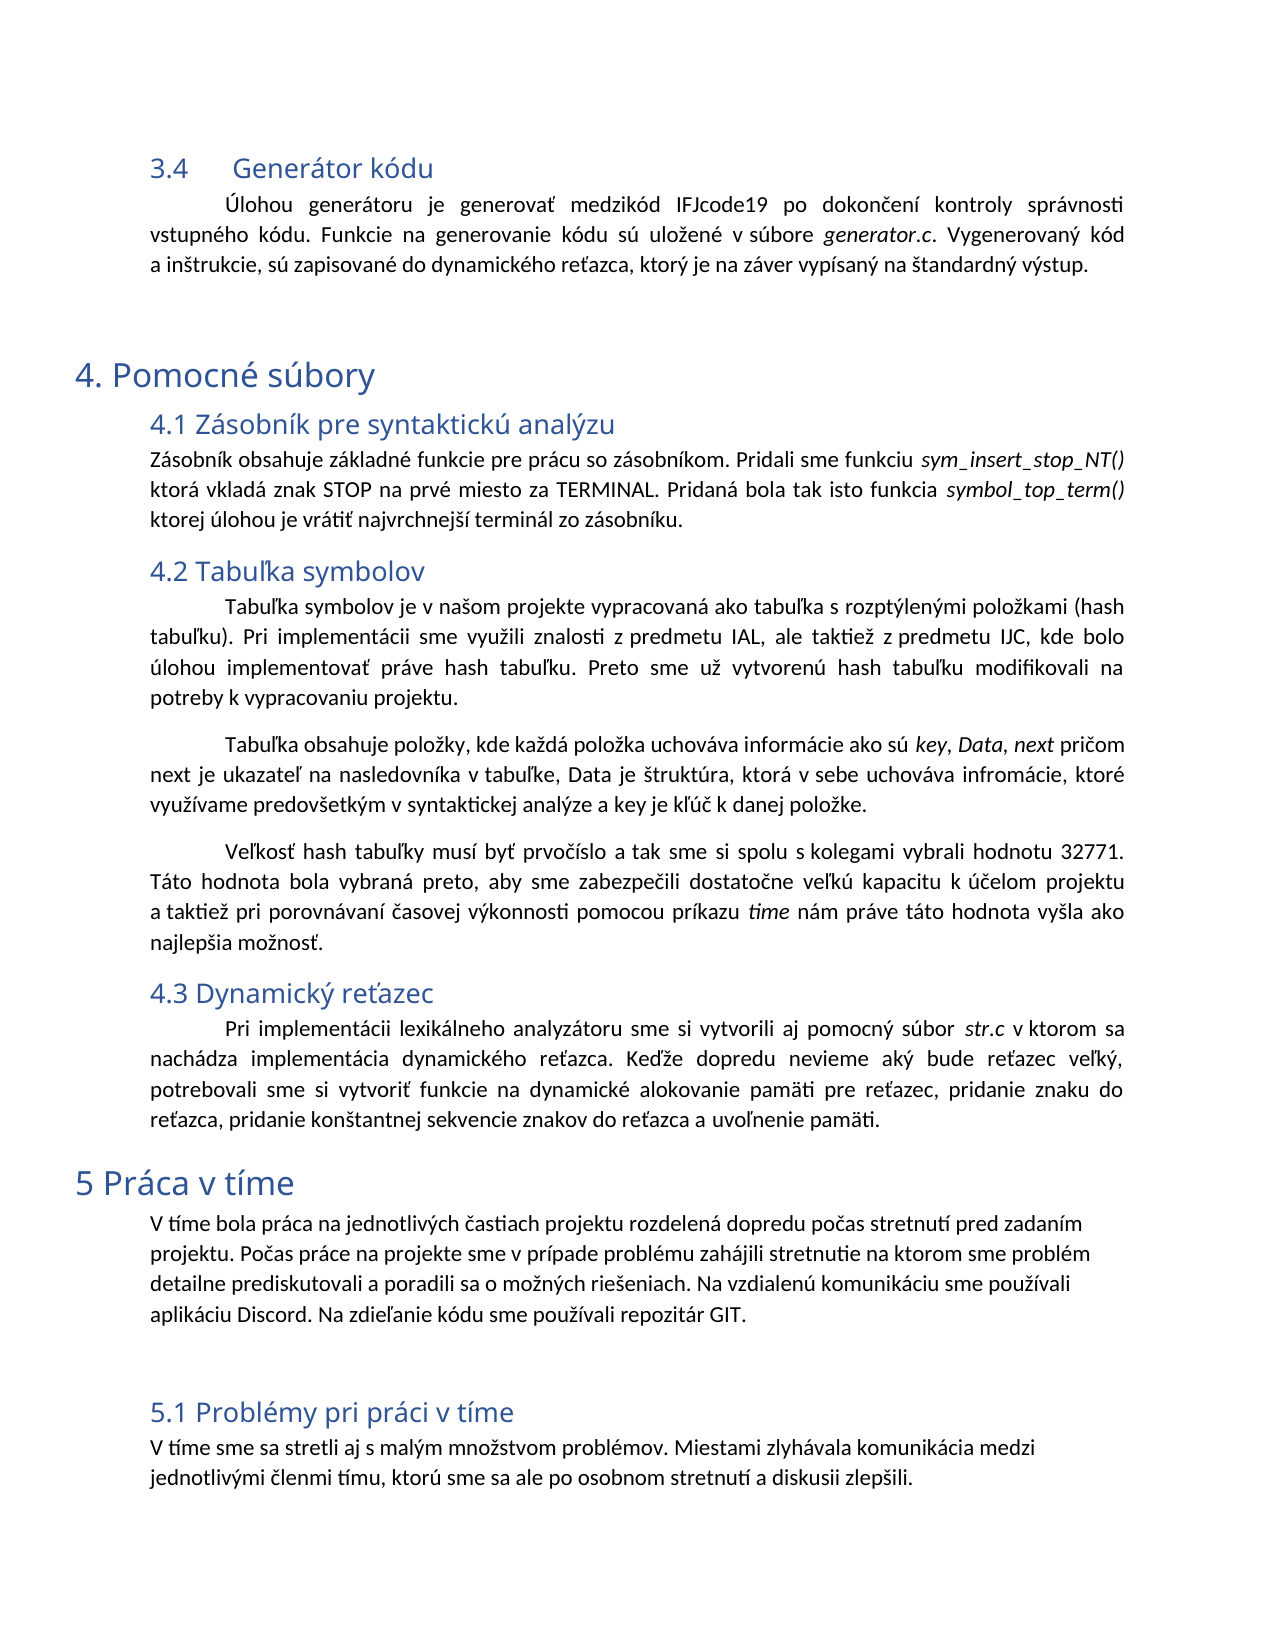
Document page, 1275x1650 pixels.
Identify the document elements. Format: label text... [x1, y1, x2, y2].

subtitle Generátor kódu [150, 150, 1125, 187]
text V tíme bola práca na jednotlivých častiach projektu rozdelená dopredu počas stretnutí pred zadaním projektu. Počas práce na projekte sme v prípade problému zahájili stretnutie na ktorom sme problém detailne prediskutovali a poradili sa o možných riešeniach. Na vzdialenú komunikáciu sme používali aplikáciu Discord. Na zdieľanie kódu sme používali repozitár GIT. [150, 1209, 1125, 1328]
text V tíme sme sa stretli aj s malým množstvom problémov. Miestami zlyhávala komunikácia medzi jednotlivými členmi tímu, ktorú sme sa ale po osobnom stretnutí a diskusii zlepšili. [150, 1433, 1125, 1492]
subtitle 5 Práca v tíme [75, 1160, 1125, 1206]
text Veľkosť hash tabuľky musí byť prvočíslo a tak sme si spolu s kolegami vybrali hodnotu 32771. Táto hodnota bola vybraná preto, aby sme zabezpečili dostatočne veľkú kapacitu k účelom projektu a taktiež pri porovnávaní časovej výkonnosti pomocou príkazu time nám práve táto hodnota vyšla ako najlepšia možnosť. [150, 837, 1125, 956]
text Pri implementácii lexikálneho analyzátoru sme si vytvorili aj pomocný súbor str.c v ktorom sa nachádza implementácia dynamického reťazca. Keďže dopredu nevieme aký bude reťazec veľký, potrebovali sme si vytvoriť funkcie na dynamické alokovanie pamäti pre reťazec, pridanie znaku do reťazca, pridanie konštantnej sekvencie znakov do reťazca a uvoľnenie pamäti. [150, 1014, 1125, 1133]
subtitle 5.1 Problémy pri práci v tíme [150, 1393, 1125, 1430]
subtitle 4.1 Zásobník pre syntaktickú analýzu [150, 405, 1125, 442]
text Tabuľka symbolov je v našom projekte vypracovaná ako tabuľka s rozptýlenými položkami (hash tabuľku). Pri implementácii sme využili znalosti z predmetu IAL, ale taktiež z predmetu IJC, kde bolo úlohou implementovať práve hash tabuľku. Preto sme už vytvorenú hash tabuľku modifikovali na potreby k vypracovaniu projektu. [150, 592, 1125, 711]
subtitle 4. Pomocné súbory [75, 352, 1125, 398]
subtitle 4.2 Tabuľka symbolov [150, 552, 1125, 589]
text Tabuľka obsahuje položky, kde každá položka uchováva informácie ako sú key, Data, next pričom next je ukazateľ na nasledovníka v tabuľke, Data je štruktúra, ktorá v sebe uchováva infromácie, ktoré využívame predovšetkým v syntaktickej analýze a key je kľúč k danej položke. [150, 730, 1125, 818]
subtitle 4.3 Dynamický reťazec [150, 974, 1125, 1011]
